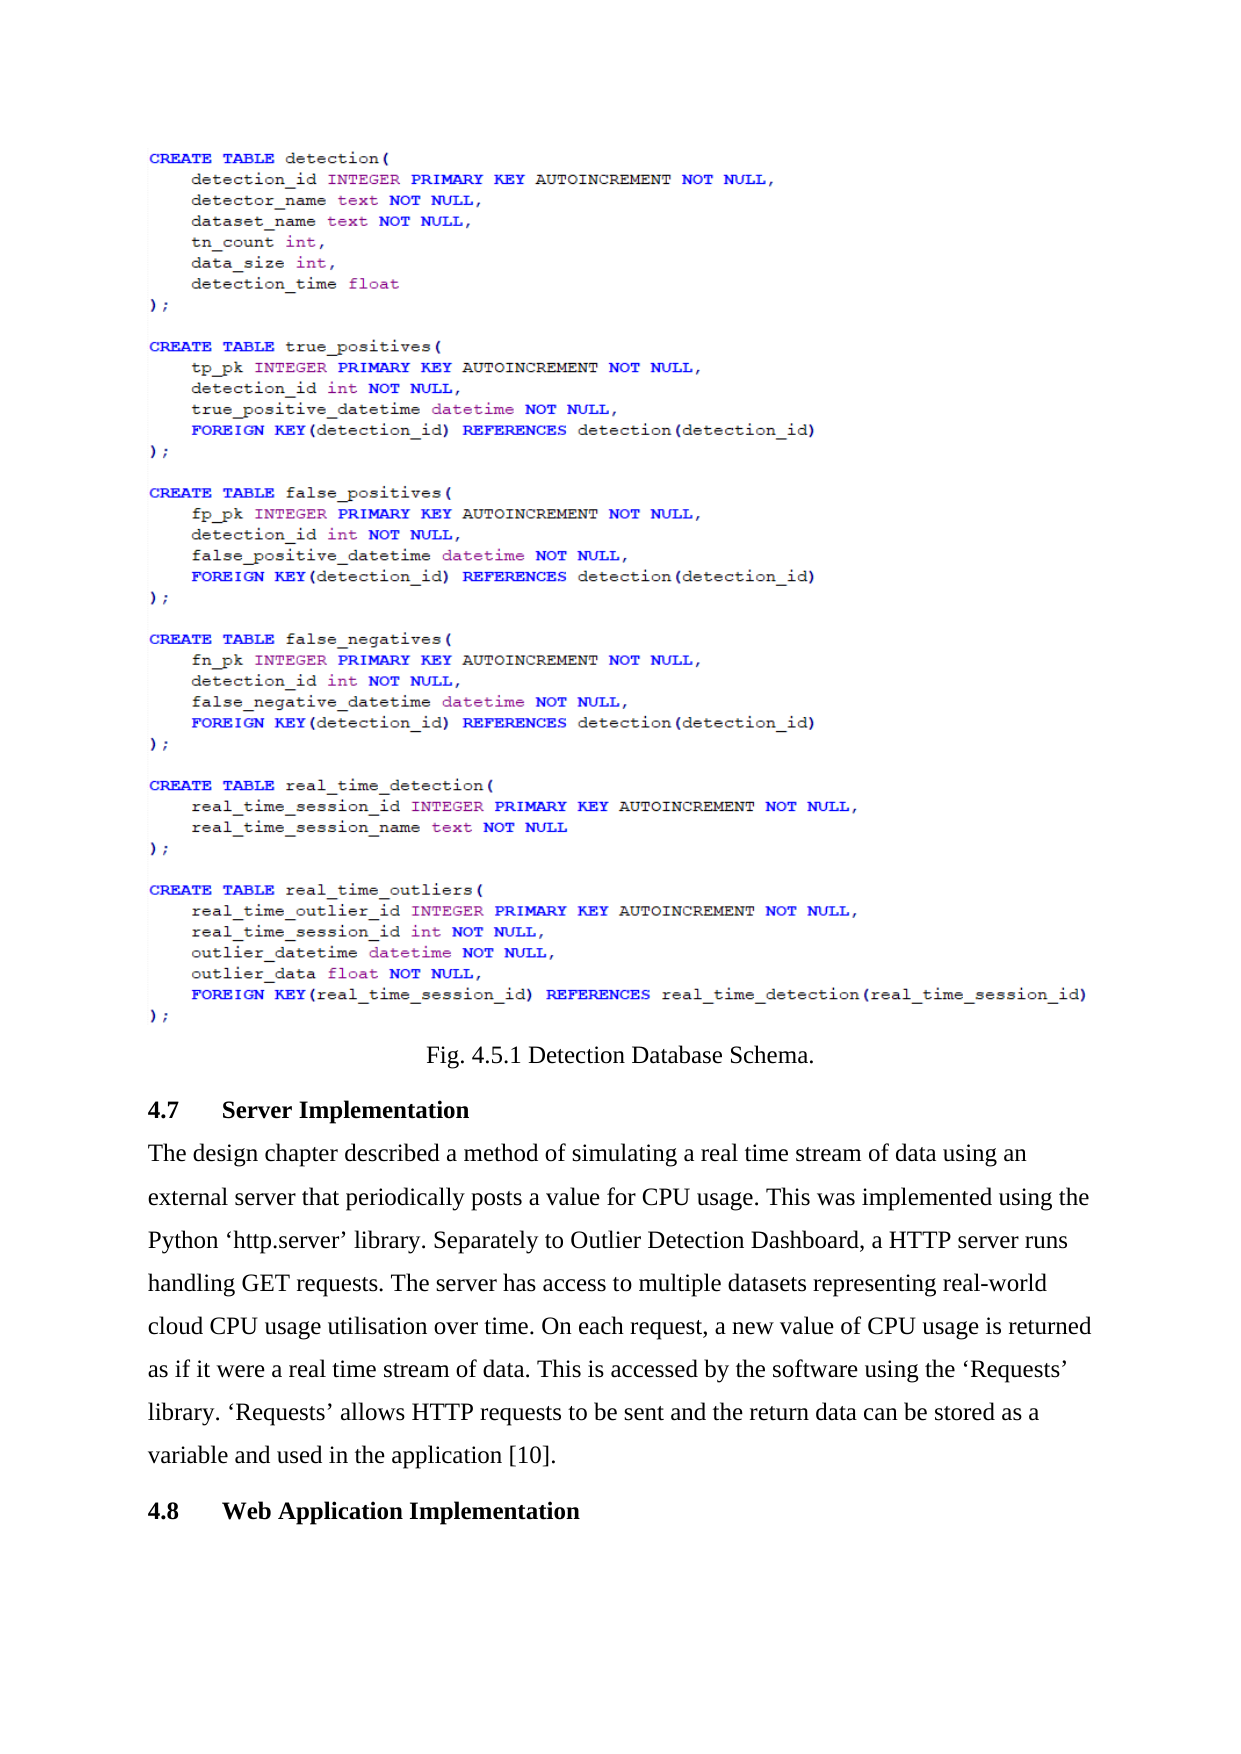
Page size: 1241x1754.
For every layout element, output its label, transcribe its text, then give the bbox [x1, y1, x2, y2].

picture [147, 147, 1093, 1026]
text Server Implementation [148, 1095, 1092, 1124]
text The design chapter described a method of simulating a real time stream of data using an external server that periodically posts a value for CPU usage. This was implemented using the Python ‘http.server’ library. Separately to Outlier Detection Dashboard, a HTTP server runs handling GET requests. The server has access to multiple datasets representing real-world cloud CPU usage utilisation over time. On each request, a new value of CPU usage is returned as if it were a real time stream of data. This is accessed by the software using the ‘Requests’ library. ‘Requests’ allows HTTP requests to be sent and the return data can be stored as a variable and used in the application [10]. [148, 1138, 1092, 1469]
text Web Application Implementation [148, 1496, 1092, 1525]
text Fig. 4.5.1 Detection Database Schema. [148, 1040, 1092, 1068]
